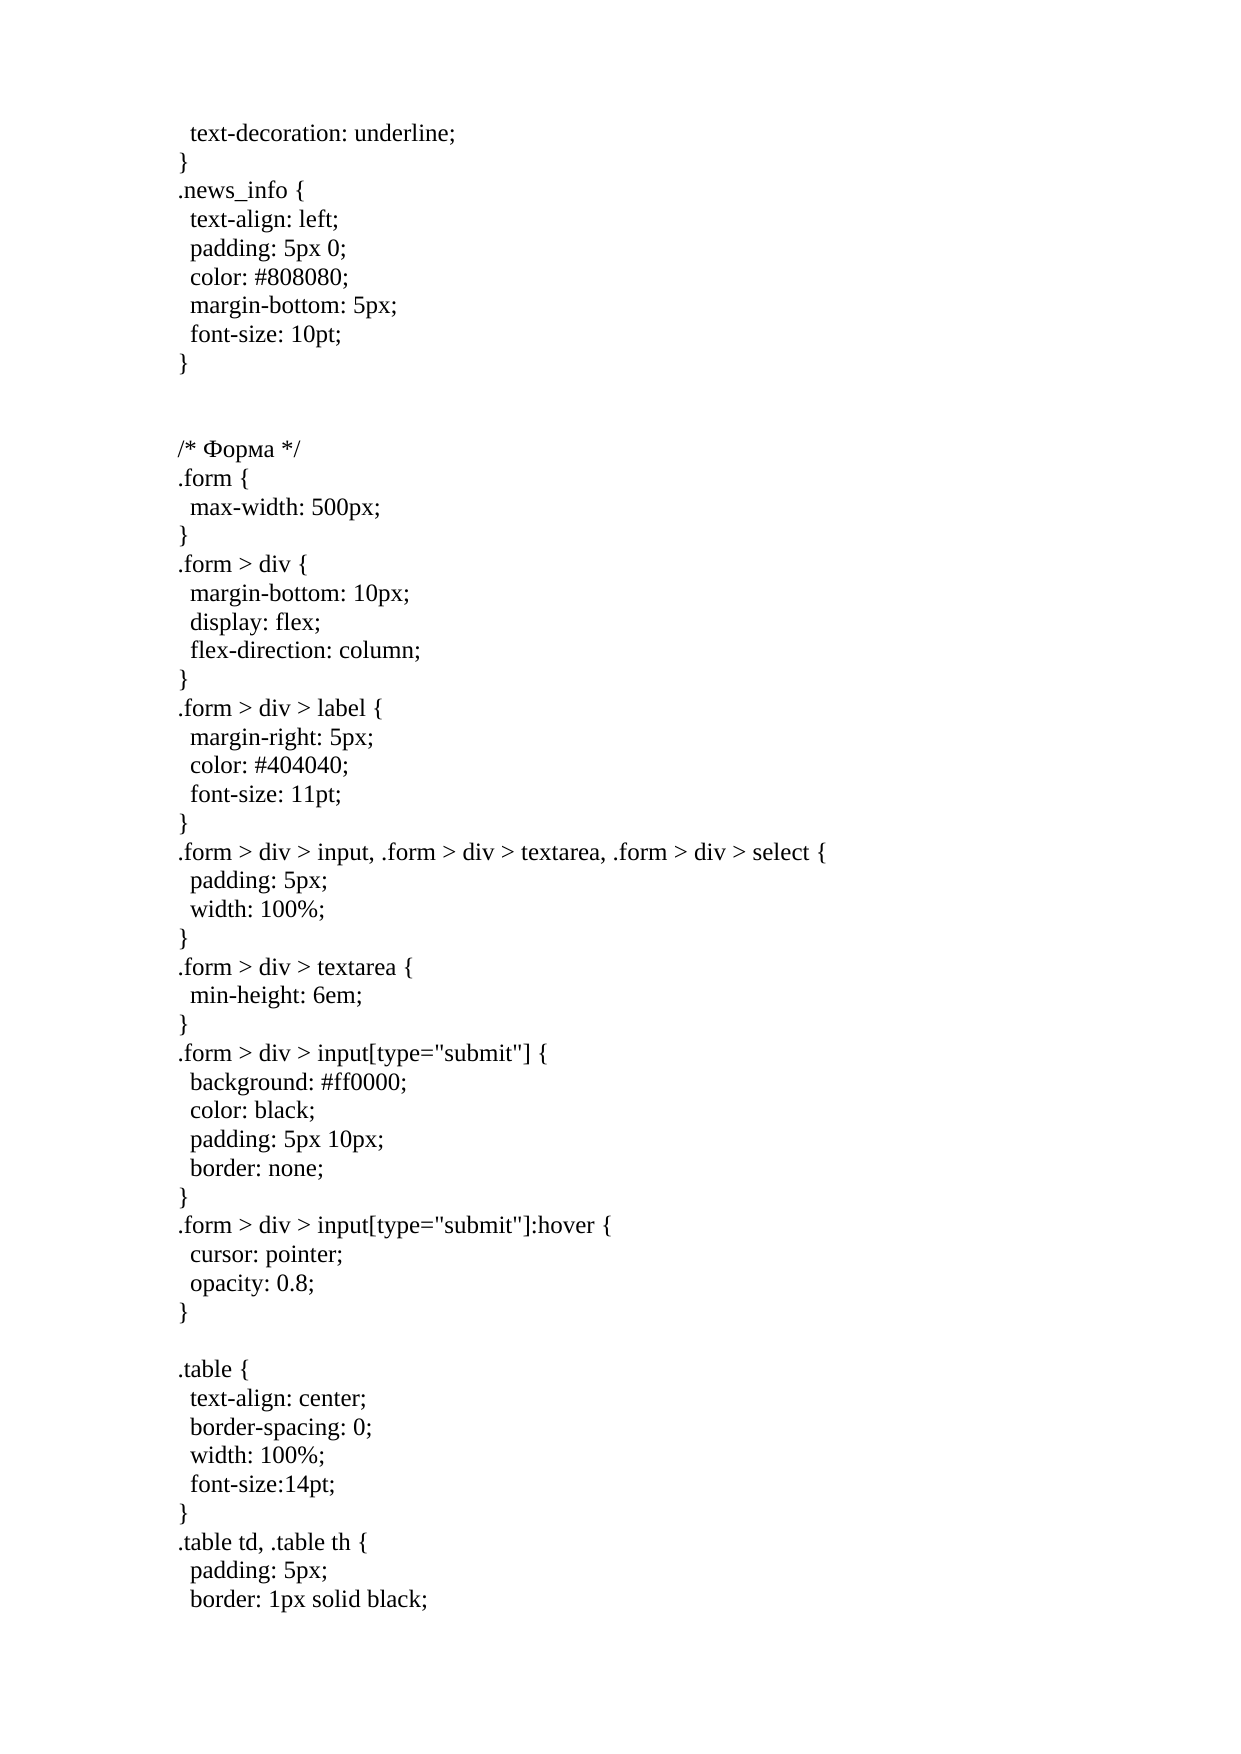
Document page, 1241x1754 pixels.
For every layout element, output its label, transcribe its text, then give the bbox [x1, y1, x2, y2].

text } [177, 521, 1152, 549]
text margin-bottom: 5px; [177, 291, 1152, 319]
text } [177, 147, 1152, 176]
text border: none; [177, 1153, 1152, 1182]
text .form > div > textarea { [177, 952, 1152, 981]
text } [177, 1297, 1152, 1326]
text } [177, 664, 1152, 693]
text background: #ff0000; [177, 1067, 1152, 1096]
text .table { [177, 1354, 1152, 1383]
text padding: 5px 0; [177, 233, 1152, 262]
text } [177, 808, 1152, 837]
text padding: 5px; [177, 866, 1152, 894]
text display: flex; [177, 607, 1152, 636]
text .news_info { [177, 176, 1152, 204]
text opacity: 0.8; [177, 1268, 1152, 1297]
text text-align: center; [177, 1383, 1152, 1412]
text cursor: pointer; [177, 1239, 1152, 1268]
text } [177, 923, 1152, 952]
text padding: 5px 10px; [177, 1124, 1152, 1153]
text .form > div > input[type="submit"]:hover { [177, 1211, 1152, 1239]
text max-width: 500px; [177, 492, 1152, 521]
text flex-direction: column; [177, 636, 1152, 664]
text margin-bottom: 10px; [177, 578, 1152, 607]
text font-size: 11pt; [177, 779, 1152, 808]
text /* Форма */ [177, 434, 1152, 463]
text .table td, .table th { [177, 1527, 1152, 1556]
text .form > div > label { [177, 693, 1152, 722]
text color: #808080; [177, 262, 1152, 291]
text width: 100%; [177, 894, 1152, 923]
text margin-right: 5px; [177, 722, 1152, 751]
text color: black; [177, 1096, 1152, 1124]
text font-size:14pt; [177, 1469, 1152, 1498]
text width: 100%; [177, 1441, 1152, 1469]
text .form > div > input[type="submit"] { [177, 1038, 1152, 1067]
text font-size: 10pt; [177, 319, 1152, 348]
text } [177, 1498, 1152, 1527]
text padding: 5px; [177, 1556, 1152, 1584]
text } [177, 348, 1152, 377]
text .form > div > input, .form > div > textarea, .form > div > select { [177, 837, 1152, 866]
text .form > div { [177, 549, 1152, 578]
text border-spacing: 0; [177, 1412, 1152, 1441]
text .form { [177, 463, 1152, 492]
text min-height: 6em; [177, 981, 1152, 1009]
text color: #404040; [177, 751, 1152, 779]
text text-align: left; [177, 204, 1152, 233]
text } [177, 1009, 1152, 1038]
text } [177, 1182, 1152, 1211]
text border: 1px solid black; [177, 1584, 1152, 1613]
text text-decoration: underline; [177, 118, 1152, 147]
